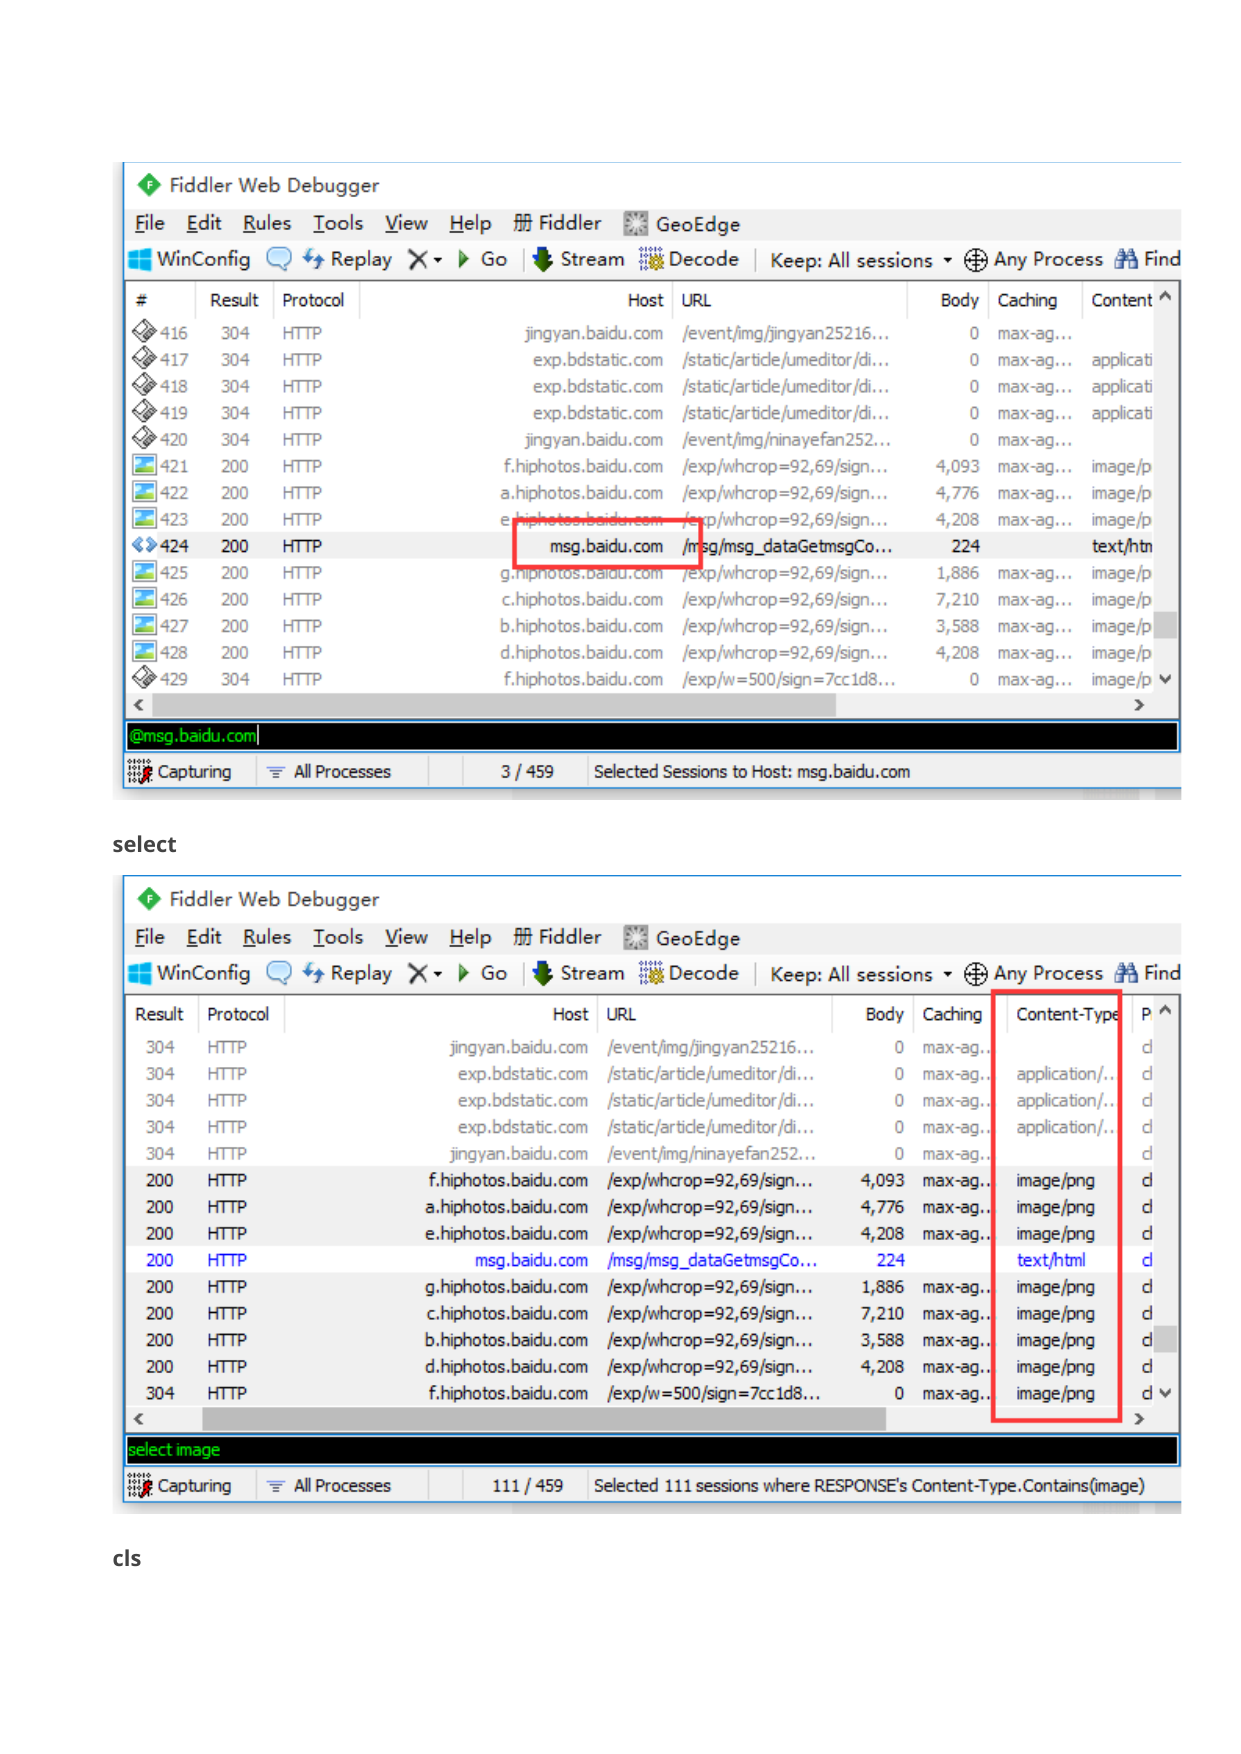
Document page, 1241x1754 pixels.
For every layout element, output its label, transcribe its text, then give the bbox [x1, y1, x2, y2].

picture [112, 875, 1182, 1514]
picture [112, 162, 1182, 800]
text select [112, 828, 1128, 860]
text cls [112, 1541, 1128, 1574]
